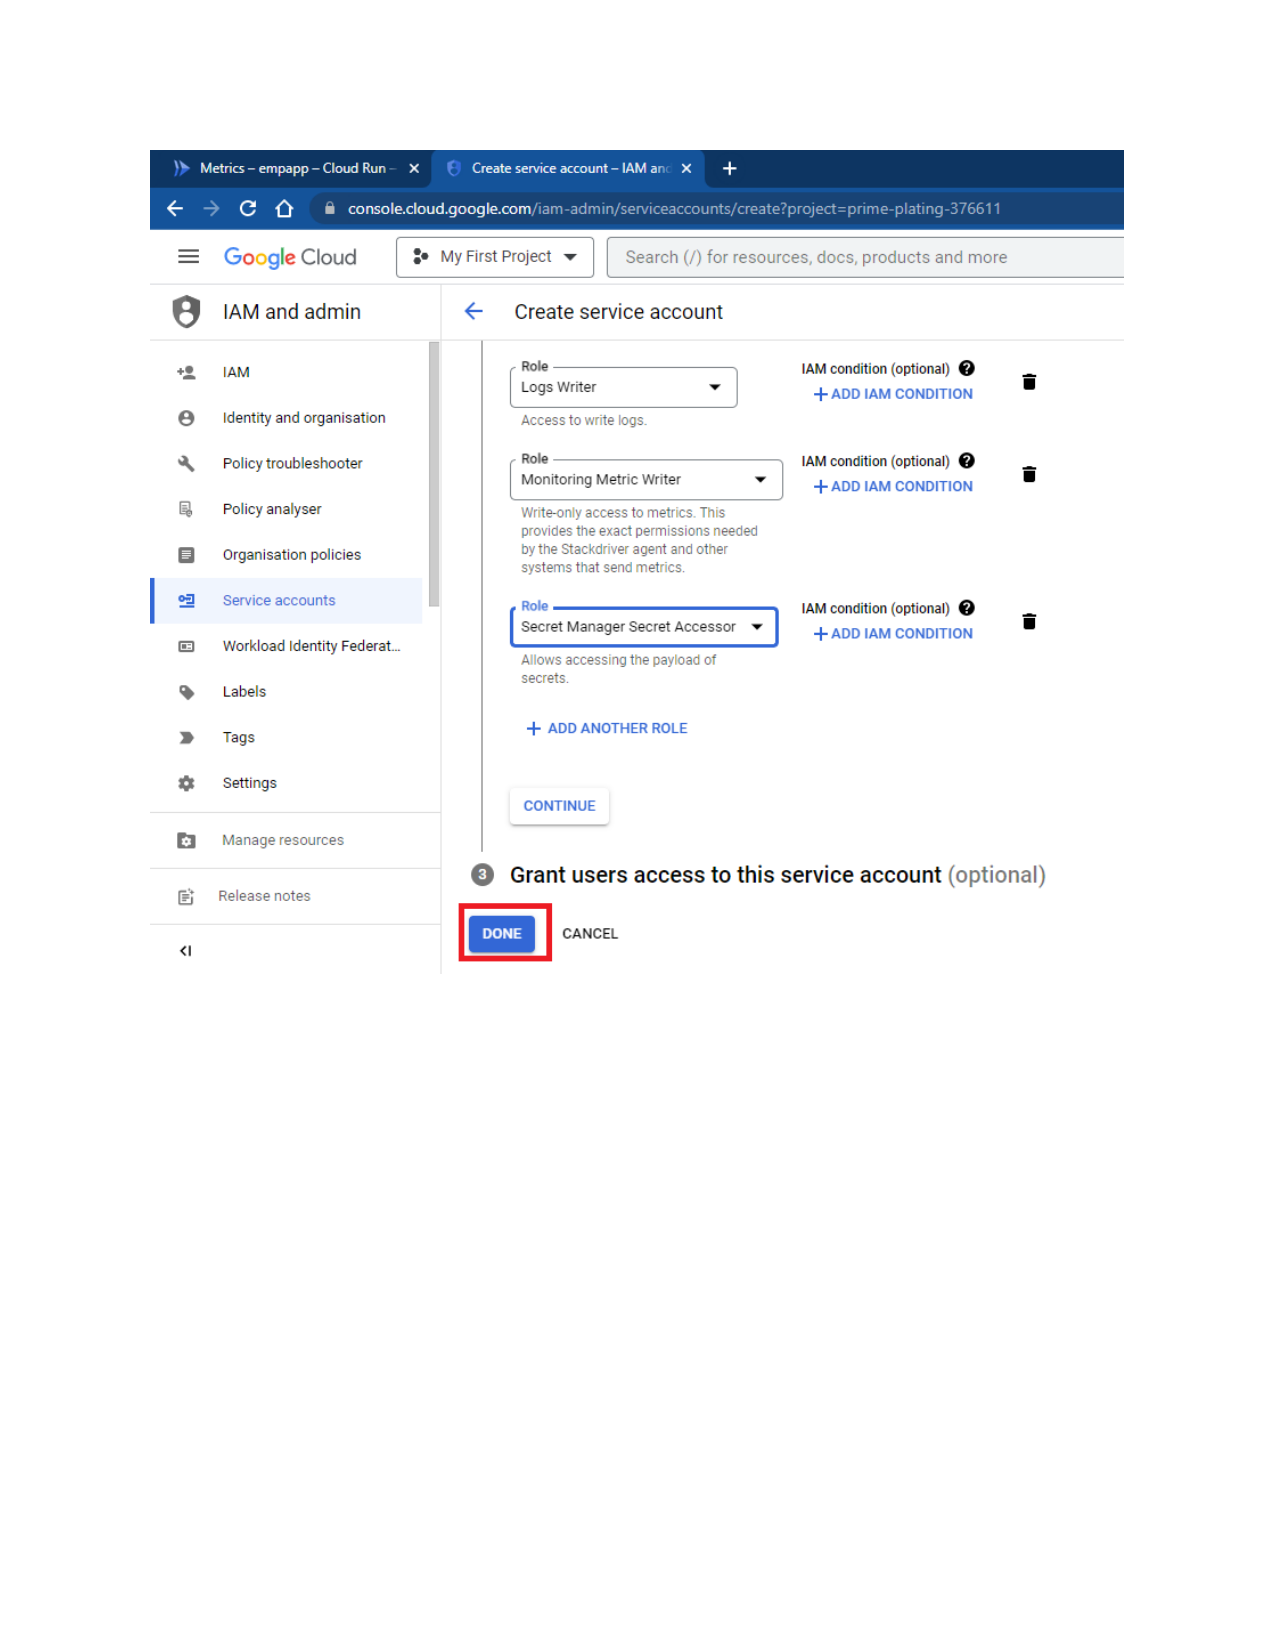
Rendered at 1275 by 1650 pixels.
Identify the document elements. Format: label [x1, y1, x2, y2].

picture [150, 150, 1124, 974]
